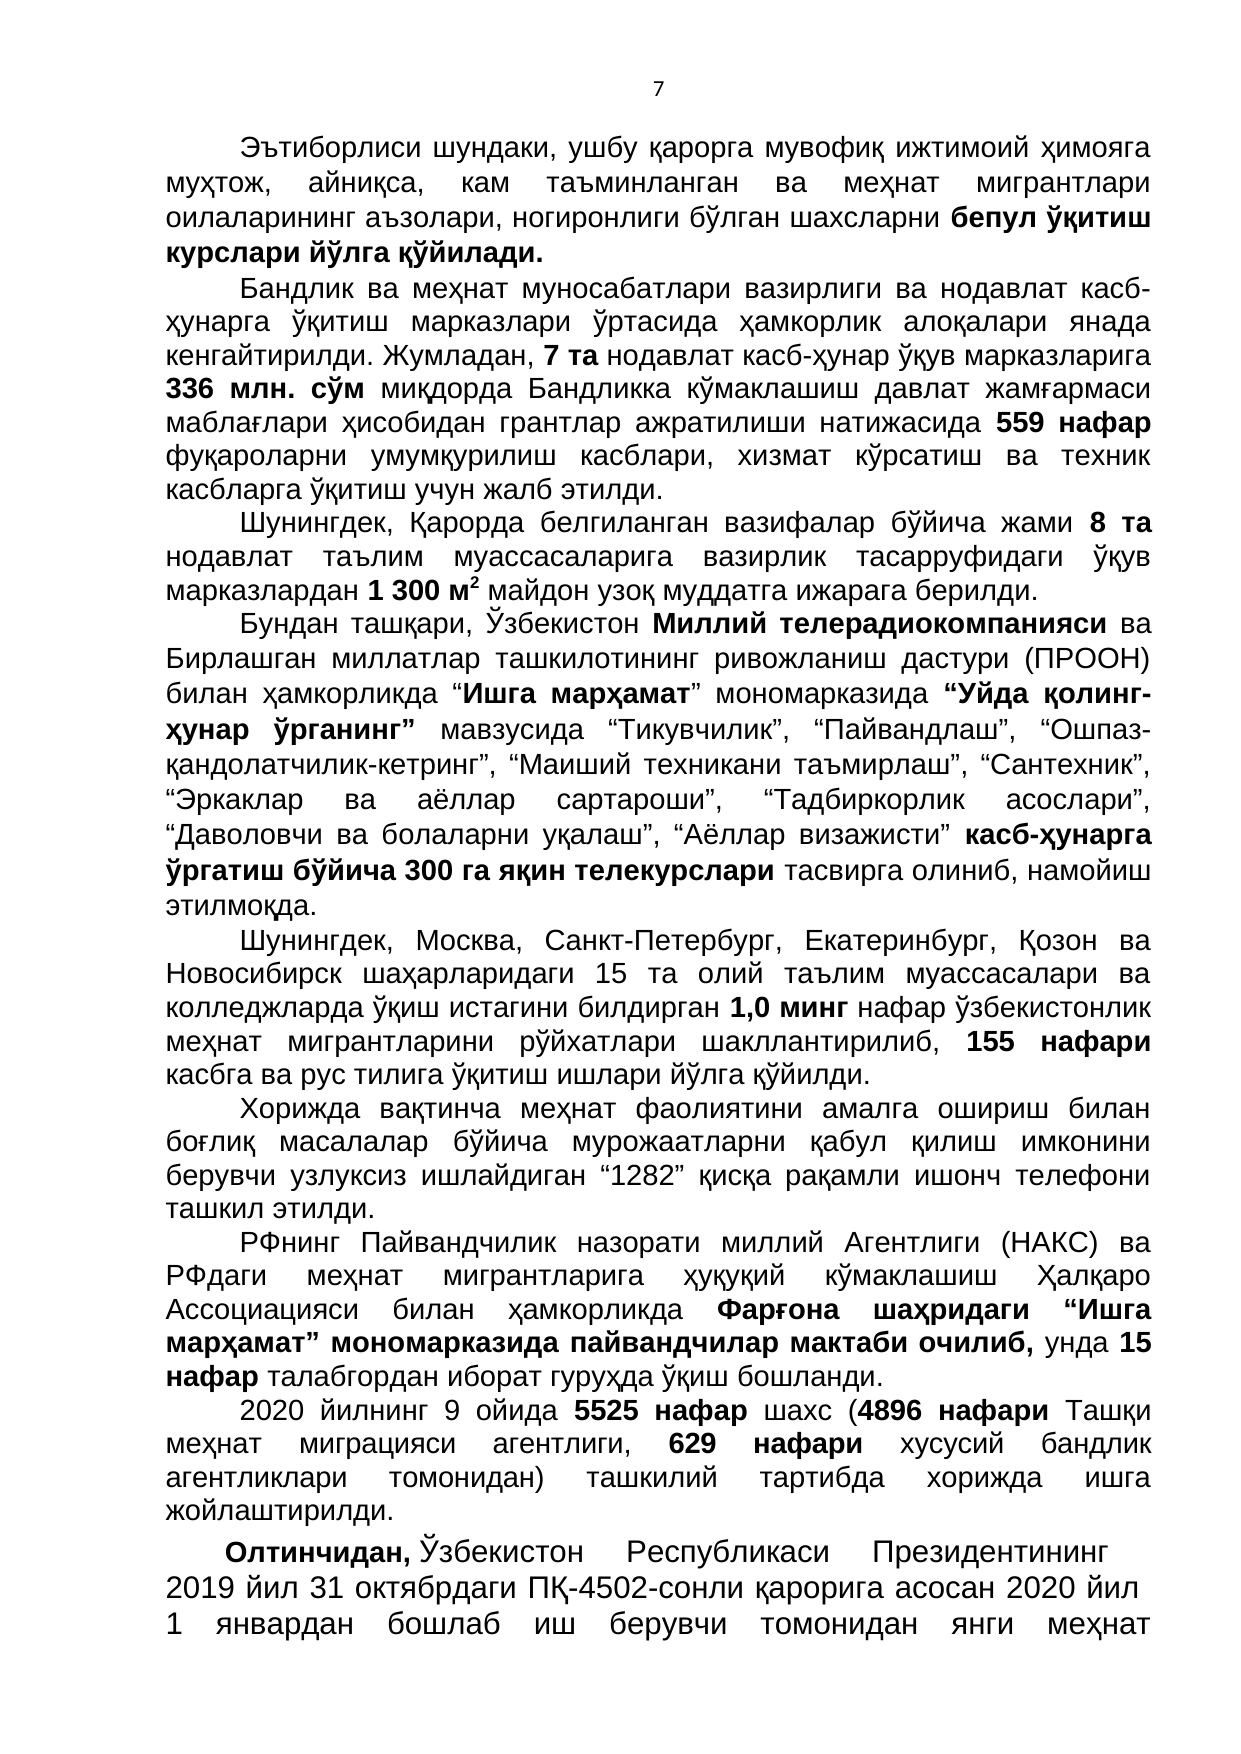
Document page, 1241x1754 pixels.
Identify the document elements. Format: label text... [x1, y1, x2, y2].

text Бундан ташқари, Ўзбекистон Миллий телерадиокомпанияси ва Бирлашган миллатлар ташкилотининг ривожланиш дастури (ПРООН) билан ҳамкорликда “Ишга марҳамат” мономарказида “Уйда қолинг-ҳунар ўрганинг” мавзусида “Тикувчилик”, “Пайвандлаш”, “Ошпаз-қандолатчилик-кетринг”, “Маиший техникани таъмирлаш”, “Сантехник”, “Эркаклар ва аёллар сартароши”, “Тадбиркорлик асослари”, “Даволовчи ва болаларни уқалаш”, “Аёллар визажисти” касб-ҳунарга ўргатиш бўйича 300 га яқин телекурслари тасвирга олиниб, намойиш этилмоқда. [165, 606, 1152, 921]
text РФнинг Пайвандчилик назорати миллий Агентлиги (НАКС) ва РФдаги меҳнат мигрантларига ҳуқуқий кўмаклашиш Ҳалқаро Ассоциацияси билан ҳамкорликда Фарғона шаҳридаги “Ишга марҳамат” мономарказида пайвандчилар мактаби очилиб, унда 15 нафар талабгордан иборат гуруҳда ўқиш бошланди. [165, 1225, 1152, 1393]
text Эътиборлиси шундаки, ушбу қарорга мувофиқ ижтимоий ҳимояга муҳтож, айниқса, кам таъминланган ва меҳнат мигрантлари оилаларининг аъзолари, ногиронлиги бўлган шахсларни бепул ўқитиш курслари йўлга қўйилади. [165, 130, 1152, 269]
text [165, 1533, 1152, 1641]
text Хорижда вақтинча меҳнат фаолиятини амалга ошириш билан боғлиқ масалалар бўйича мурожаатларни қабул қилиш имконини берувчи узлуксиз ишлайдиган “1282” қисқа рақамли ишонч телефони ташкил этилди. [165, 1091, 1152, 1225]
text 2020 йилнинг 9 ойида 5525 нафар шахс (4896 нафари Ташқи меҳнат миграцияси агентлиги, 629 нафари хусусий бандлик агентликлари томонидан) ташкилий тартибда хорижда ишга жойлаштирилди. [165, 1393, 1152, 1527]
text Бандлик ва меҳнат муносабатлари вазирлиги ва нодавлат касб-ҳунарга ўқитиш марказлари ўртасида ҳамкорлик алоқалари янада кенгайтирилди. Жумладан, 7 та нодавлат касб-ҳунар ўқув марказларига 336 млн. сўм миқдорда Бандликка кўмаклашиш давлат жамғармаси маблағлари ҳисобидан грантлар ажратилиши натижасида 559 нафар фуқароларни умумқурилиш касблари, хизмат кўрсатиш ва техник касбларга ўқитиш учун жалб этилди. [165, 271, 1152, 506]
text Шунингдек, Қарорда белгиланган вазифалар бўйича жами 8 та нодавлат таълим муассасаларига вазирлик тасарруфидаги ўқув марказлардан 1 300 м2 майдон узоқ муддатга ижарага берилди. [165, 506, 1152, 606]
text Шунингдек, Москва, Санкт-Петербург, Екатеринбург, Қозон ва Новосибирск шаҳарларидаги 15 та олий таълим муассасалари ва колледжларда ўқиш истагини билдирган 1,0 минг нафар ўзбекистонлик меҳнат мигрантларини рўйхатлари шакллантирилиб, 155 нафари касбга ва рус тилига ўқитиш ишлари йўлга қўйилди. [165, 923, 1152, 1091]
